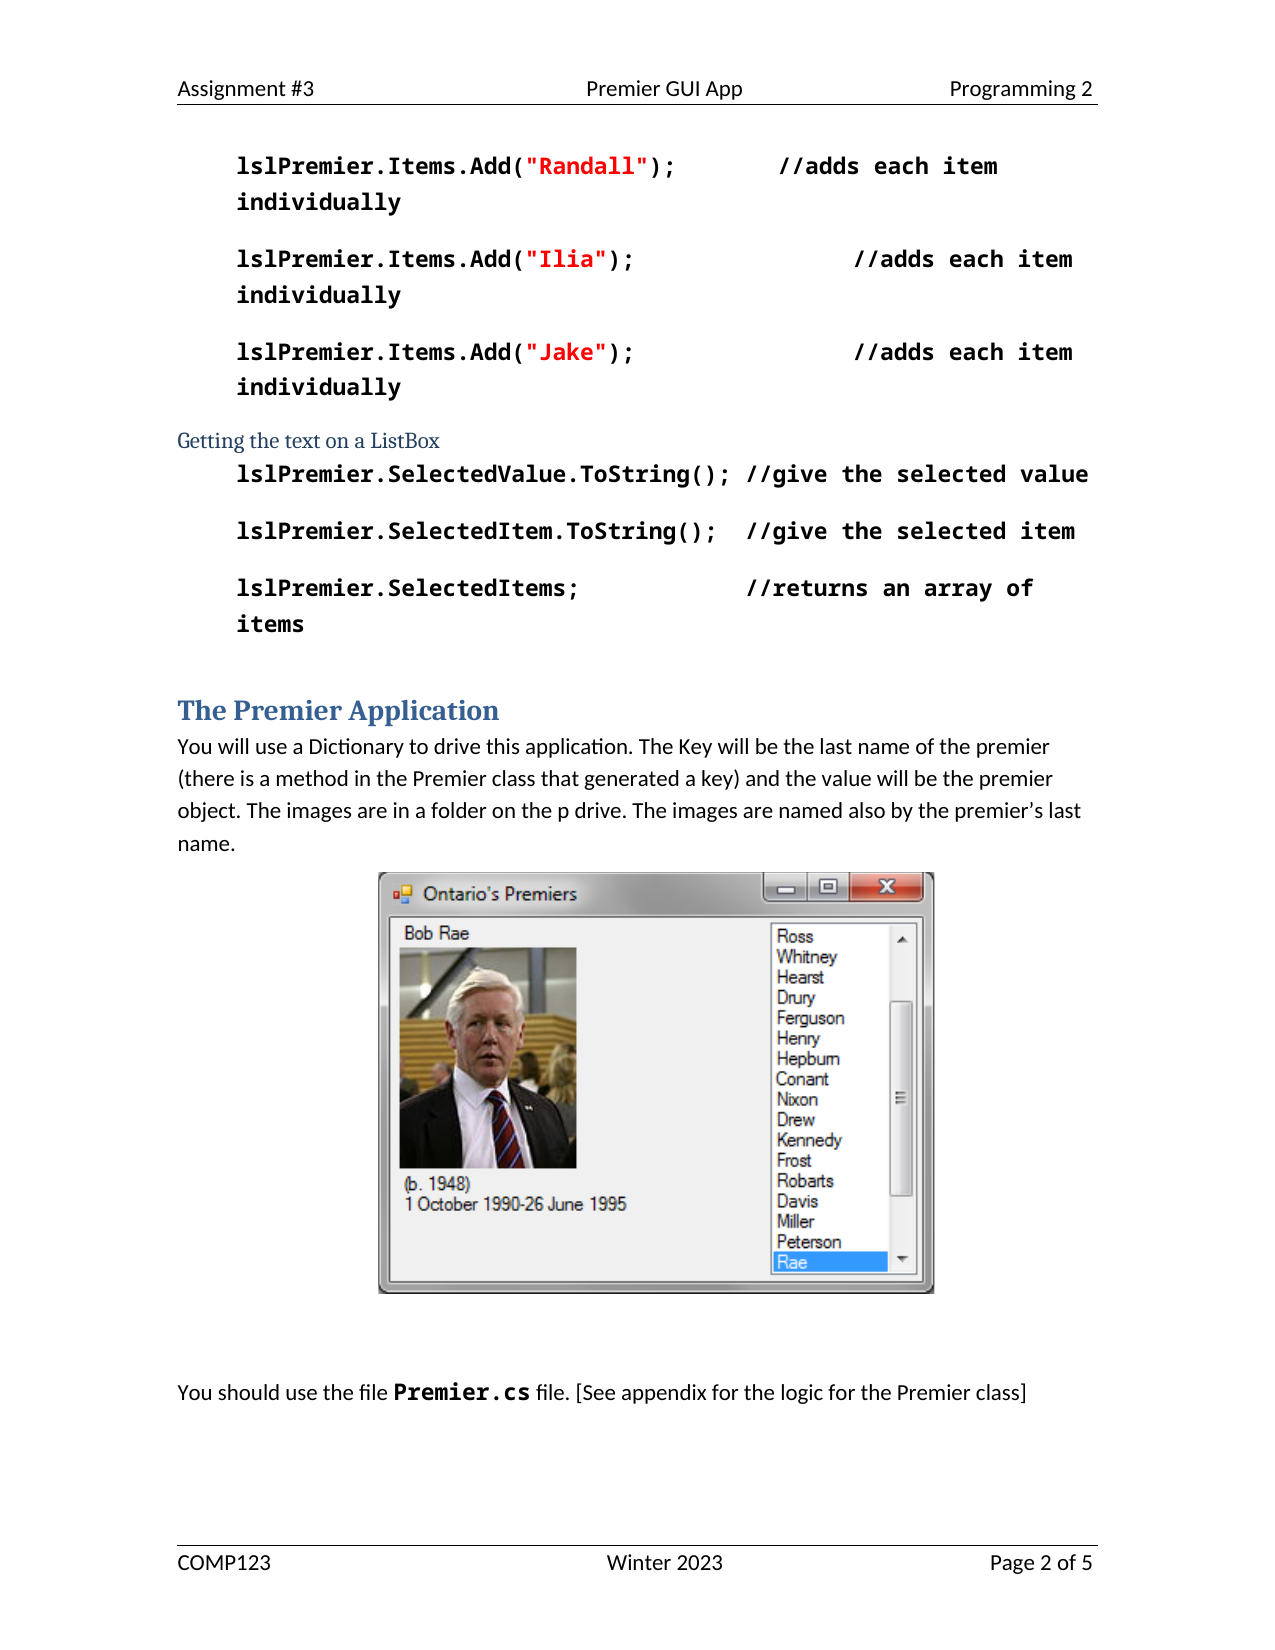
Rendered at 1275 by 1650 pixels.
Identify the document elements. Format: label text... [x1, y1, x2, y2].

text You should use the file Premier.cs file. [See appendix for the logic for the Premier class] [177, 1376, 1098, 1407]
text lslPremier.SelectedItems; //returns an array of items [236, 572, 1098, 639]
text lslPremier.SelectedValue.ToString(); //give the selected value [236, 458, 1098, 489]
subtitle The Premier Application [177, 694, 1098, 727]
text lslPremier.Items.Add("Randall"); //adds each item individually [236, 150, 1098, 217]
text You will use a Dictionary to drive this application. The Key will be the last name of the premier (there is a method in the Premier class that generated a key) and the value will be the premier object. The images are in a folder on the p drive. The images are named also by the premier’s last name. [177, 732, 1098, 857]
text lslPremier.Items.Add("Jake"); //adds each item individually [236, 335, 1098, 403]
text lslPremier.SelectedItem.ToString(); //give the selected item [236, 515, 1098, 546]
subtitle Getting the text on a ListBox [177, 428, 1098, 454]
picture [378, 872, 935, 1294]
text lslPremier.Items.Add("Ilia"); //adds each item individually [236, 243, 1098, 310]
